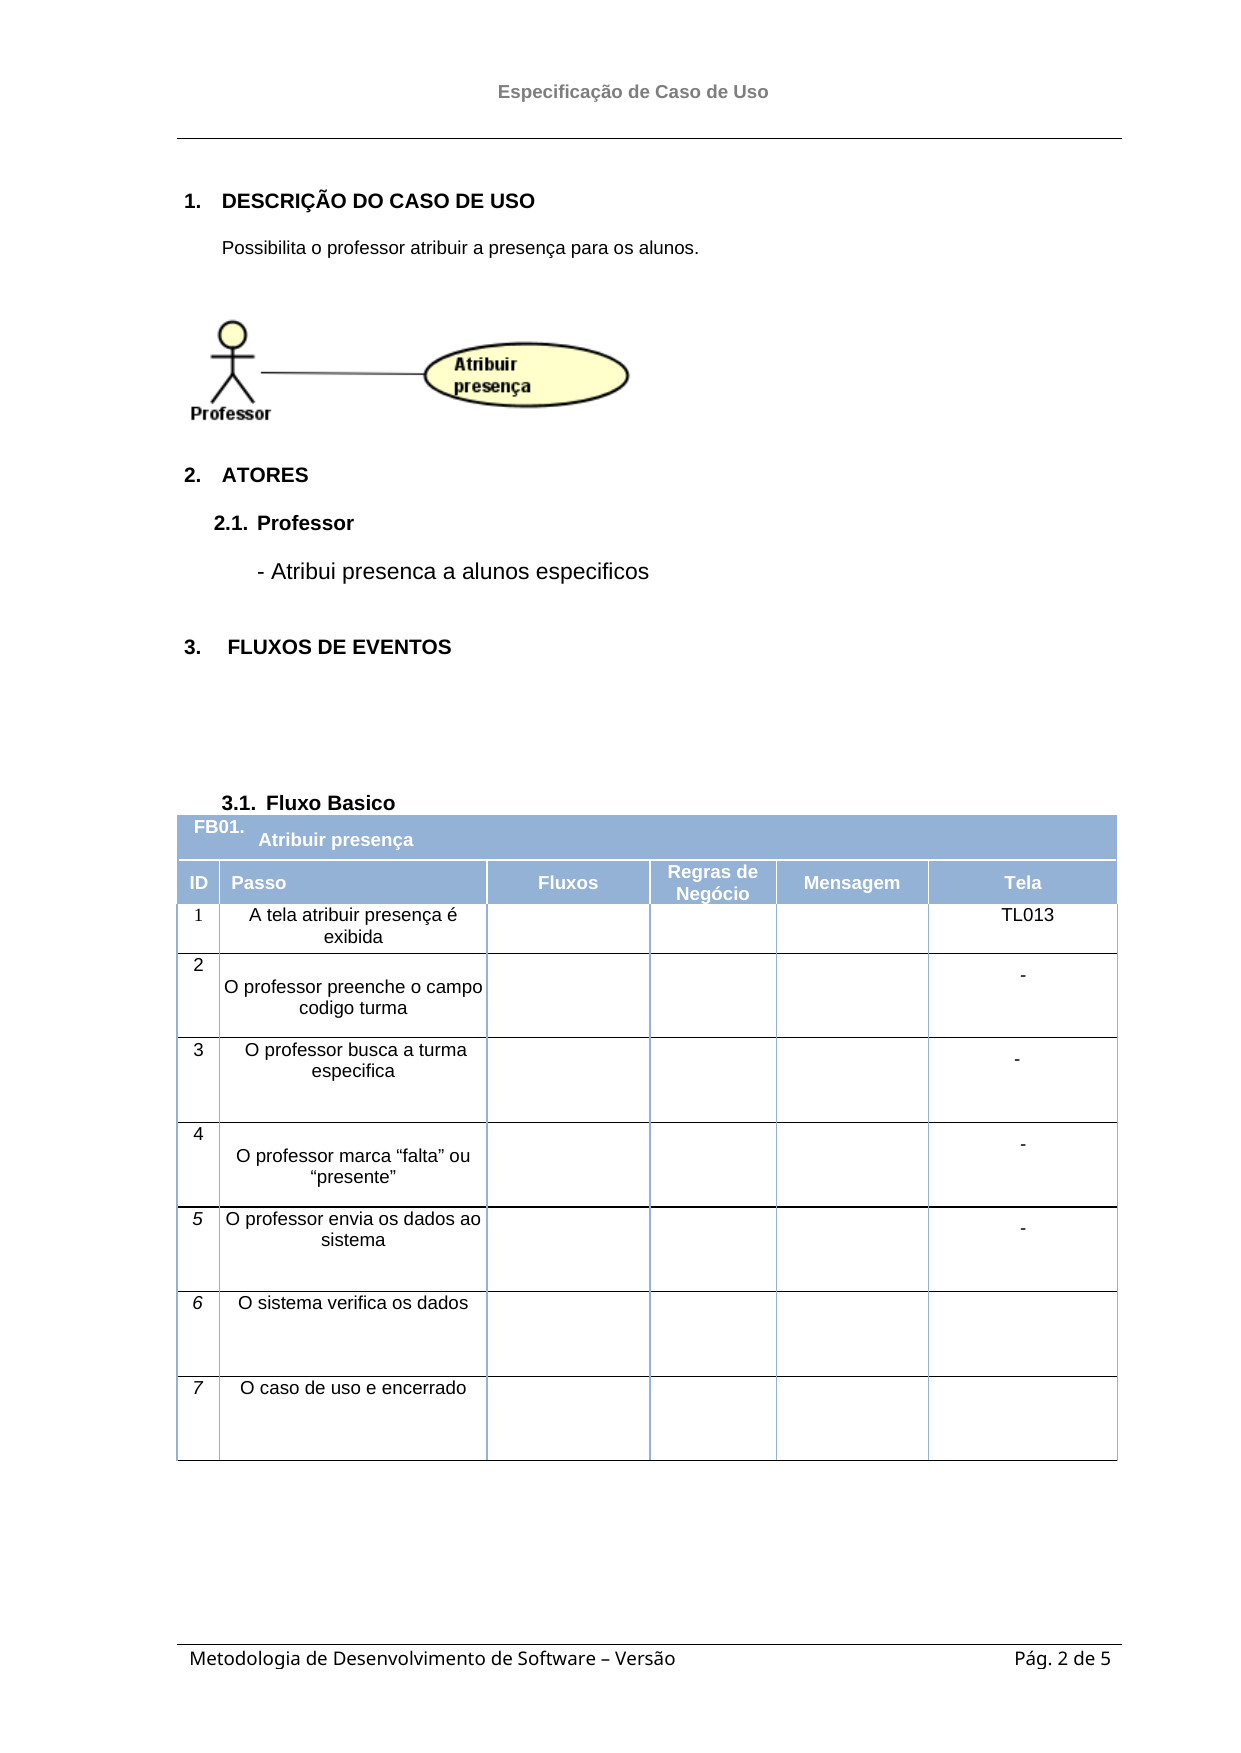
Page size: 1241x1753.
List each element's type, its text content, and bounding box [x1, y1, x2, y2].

table_cell [488, 1038, 649, 1122]
table_cell 1 [178, 904, 219, 953]
table_cell [488, 1208, 649, 1291]
table_cell Tela [929, 859, 1117, 904]
table_cell [488, 1292, 649, 1376]
table_cell O sistema verifica os dados [220, 1292, 486, 1376]
table_cell [777, 904, 928, 953]
table_cell O professor envia os dados ao sistema [220, 1208, 486, 1291]
table_cell Mensagem [777, 861, 928, 904]
table_cell [651, 1123, 776, 1206]
table_cell [777, 954, 928, 1037]
text Possibilita o professor atribuir a presença para os alunos. [184, 237, 1153, 258]
table_cell 4 [178, 1123, 219, 1206]
table_cell 7 [178, 1377, 219, 1460]
table_cell Fluxos [488, 861, 649, 904]
table_cell [651, 954, 776, 1037]
table_cell Passo [220, 861, 486, 904]
table_cell 6 [178, 1292, 219, 1376]
table_cell [488, 954, 649, 1037]
table_cell [651, 1292, 776, 1376]
table_cell O caso de uso e encerrado [220, 1377, 486, 1460]
table_cell [777, 1123, 928, 1206]
table_cell [777, 1038, 928, 1122]
table_cell - [929, 1123, 1117, 1206]
table_cell O professor marca “falta” ou “presente” [220, 1123, 486, 1206]
subtitle DESCRIÇÃO DO CASO DE USO [184, 189, 1153, 213]
table_cell TL013 [929, 904, 1117, 953]
table_cell - [929, 1038, 1117, 1122]
list Professor [213, 510, 1153, 534]
table_cell [651, 1038, 776, 1122]
table_cell [488, 1123, 649, 1206]
table_cell [929, 1377, 1117, 1460]
picture [183, 301, 636, 439]
table_cell O professor busca a turma especifica [220, 1038, 486, 1122]
text Especificação de Caso de Uso [310, 81, 956, 102]
table_cell [777, 1208, 928, 1291]
table_cell - [929, 954, 1117, 1037]
table_cell [488, 1377, 649, 1460]
subtitle Fluxo Basico [221, 791, 1153, 814]
table_cell 2 [178, 954, 219, 1037]
table_header FB01. Atribuir presença [177, 815, 1117, 859]
table_cell Regras de Negócio [651, 861, 776, 904]
table_cell [777, 1292, 928, 1376]
table_cell [651, 904, 776, 953]
table_cell O professor preenche o campo codigo turma [220, 954, 486, 1037]
table_cell [651, 1208, 776, 1291]
text - Atribui presenca a alunos especificos [218, 558, 1153, 584]
table_cell 3 [178, 1038, 219, 1122]
table_cell [777, 1377, 928, 1460]
table_cell ID [177, 859, 219, 904]
subtitle ATORES [184, 462, 1153, 486]
subtitle FLUXOS DE EVENTOS [184, 635, 1153, 659]
table_cell A tela atribuir presença é exibida [220, 904, 486, 953]
table_cell [929, 1292, 1117, 1376]
table_cell 5 [178, 1208, 219, 1291]
table_cell [651, 1377, 776, 1460]
table_cell [488, 904, 649, 953]
table_cell - [929, 1208, 1117, 1291]
